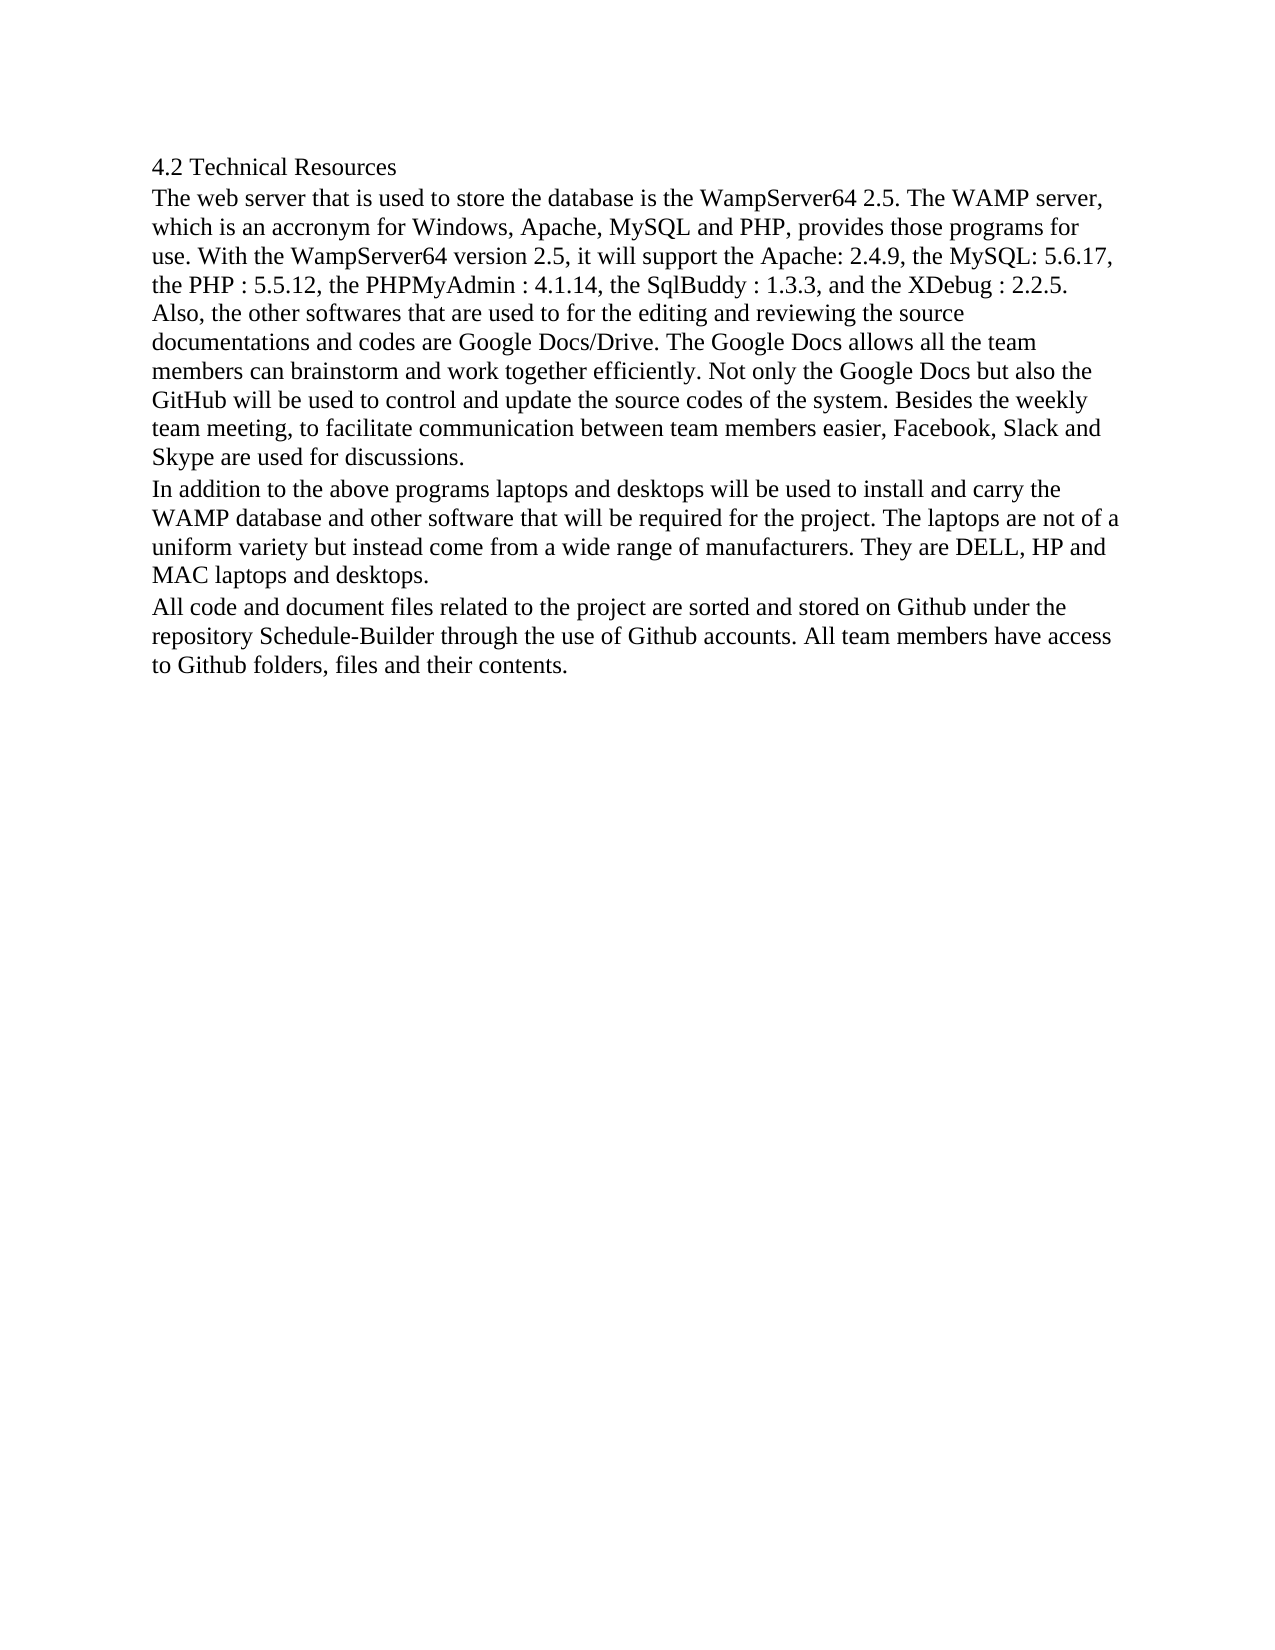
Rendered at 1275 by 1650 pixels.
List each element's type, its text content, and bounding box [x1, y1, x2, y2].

table_header 4.2 Technical Resources [150, 150, 404, 182]
table_cell In addition to the above programs laptops and desktops will be used to install and carry the WAMP database and other software that will be required for the project. The laptops are not of a uniform variety but instead come from a wide range of manufacturers. They are DELL, HP and MAC laptops and desktops. [150, 473, 1125, 591]
table_header All code and document files related to the project are sorted and stored on Github under the repository Schedule-Builder through the use of Github accounts. All team members have access to Github folders, files and their contents. [150, 591, 1125, 709]
table_cell The web server that is used to store the database is the WampServer64 2.5. The WAMP server, which is an accronym for Windows, Apache, MySQL and PHP, provides those programs for use. With the WampServer64 version 2.5, it will support the Apache: 2.4.9, the MySQL: 5.6.17, the PHP : 5.5.12, the PHPMyAdmin : 4.1.14, the SqlBuddy : 1.3.3, and the XDebug : 2.2.5. Also, the other softwares that are used to for the editing and reviewing the source documentations and codes are Google Docs/Drive. The Google Docs allows all the team members can brainstorm and work together efficiently. Not only the Google Docs but also the GitHub will be used to control and update the source codes of the system. Besides the weekly team meeting, to facilitate communication between team members easier, Facebook, Slack and Skype are used for discussions. [150, 182, 1125, 472]
